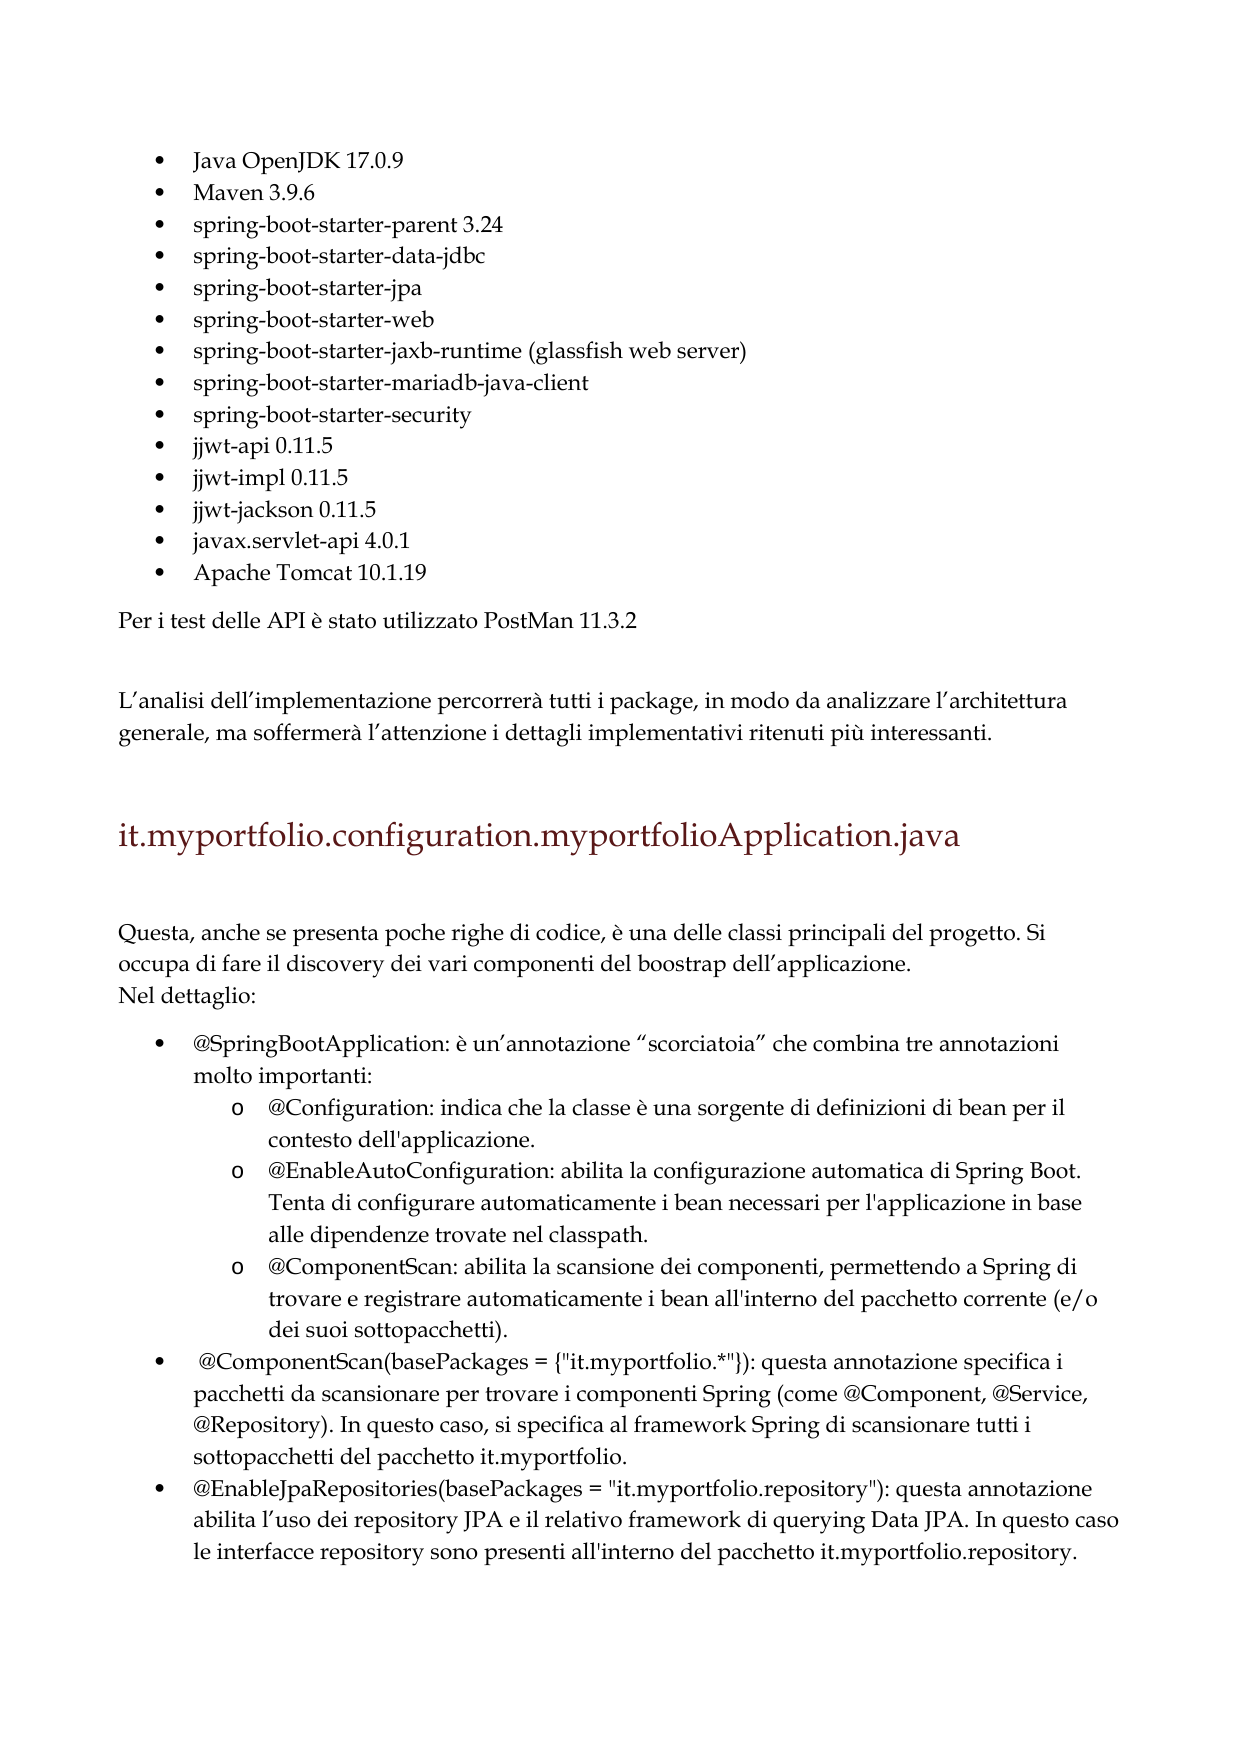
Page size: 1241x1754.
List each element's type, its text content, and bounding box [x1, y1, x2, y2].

text Questa, anche se presenta poche righe di codice, è una delle classi principali del progetto. Si occupa di fare il discovery dei vari componenti del boostrap dell’applicazione. Nel dettaglio: [118, 919, 1122, 1010]
list jjwt-jackson 0.11.5 [156, 496, 1122, 523]
text L’analisi dell’implementazione percorrerà tutti i package, in modo da analizzare l’architettura generale, ma soffermerà l’attenzione i dettagli implementativi ritenuti più interessanti. [118, 688, 1122, 747]
list spring-boot-starter-jaxb-runtime (glassfish web server) [156, 338, 1122, 365]
list spring-boot-starter-web [156, 306, 1122, 333]
list jjwt-impl 0.11.5 [156, 464, 1122, 492]
list javax.servlet-api 4.0.1 [156, 528, 1122, 555]
list @EnableAutoConfiguration: abilita la configurazione automatica di Spring Boot. Tenta di configurare automaticamente i bean necessari per l'applicazione in base alle dipendenze trovate nel classpath. [231, 1157, 1122, 1249]
list Java OpenJDK 17.0.9 [156, 148, 1122, 175]
text Per i test delle API è stato utilizzato PostMan 11.3.2 [118, 608, 1122, 667]
list spring-boot-starter-security [156, 401, 1122, 428]
subtitle it.myportfolio.configuration.myportfolioApplication.java [118, 816, 1122, 856]
list spring-boot-starter-mariadb-java-client [156, 369, 1122, 397]
list @EnableJpaRepositories(basePackages = "it.myportfolio.repository"): questa annotazione abilita l’uso dei repository JPA e il relativo framework di querying Data JPA. In questo caso le interfacce repository sono presenti all'interno del pacchetto it.myportfolio.repository. [156, 1475, 1122, 1566]
list spring-boot-starter-data-jdbc [156, 243, 1122, 270]
list spring-boot-starter-parent 3.24 [156, 211, 1122, 238]
list @Configuration: indica che la classe è una sorgente di definizioni di bean per il contesto dell'applicazione. [231, 1094, 1122, 1153]
list @ComponentScan(basePackages = {"it.myportfolio.*"}): questa annotazione specifica i pacchetti da scansionare per trovare i componenti Spring (come @Component, @Service, @Repository). In questo caso, si specifica al framework Spring di scansionare tutti i sottopacchetti del pacchetto it.myportfolio. [156, 1348, 1122, 1471]
list jjwt-api 0.11.5 [156, 433, 1122, 460]
list @ComponentScan: abilita la scansione dei componenti, permettendo a Spring di trovare e registrare automaticamente i bean all'interno del pacchetto corrente (e/o dei suoi sottopacchetti). [231, 1253, 1122, 1344]
list spring-boot-starter-jpa [156, 274, 1122, 302]
list Apache Tomcat 10.1.19 [156, 559, 1122, 587]
list @SpringBootApplication: è un’annotazione “scorciatoia” che combina tre annotazioni molto importanti: [156, 1030, 1122, 1090]
list Maven 3.9.6 [156, 179, 1122, 207]
